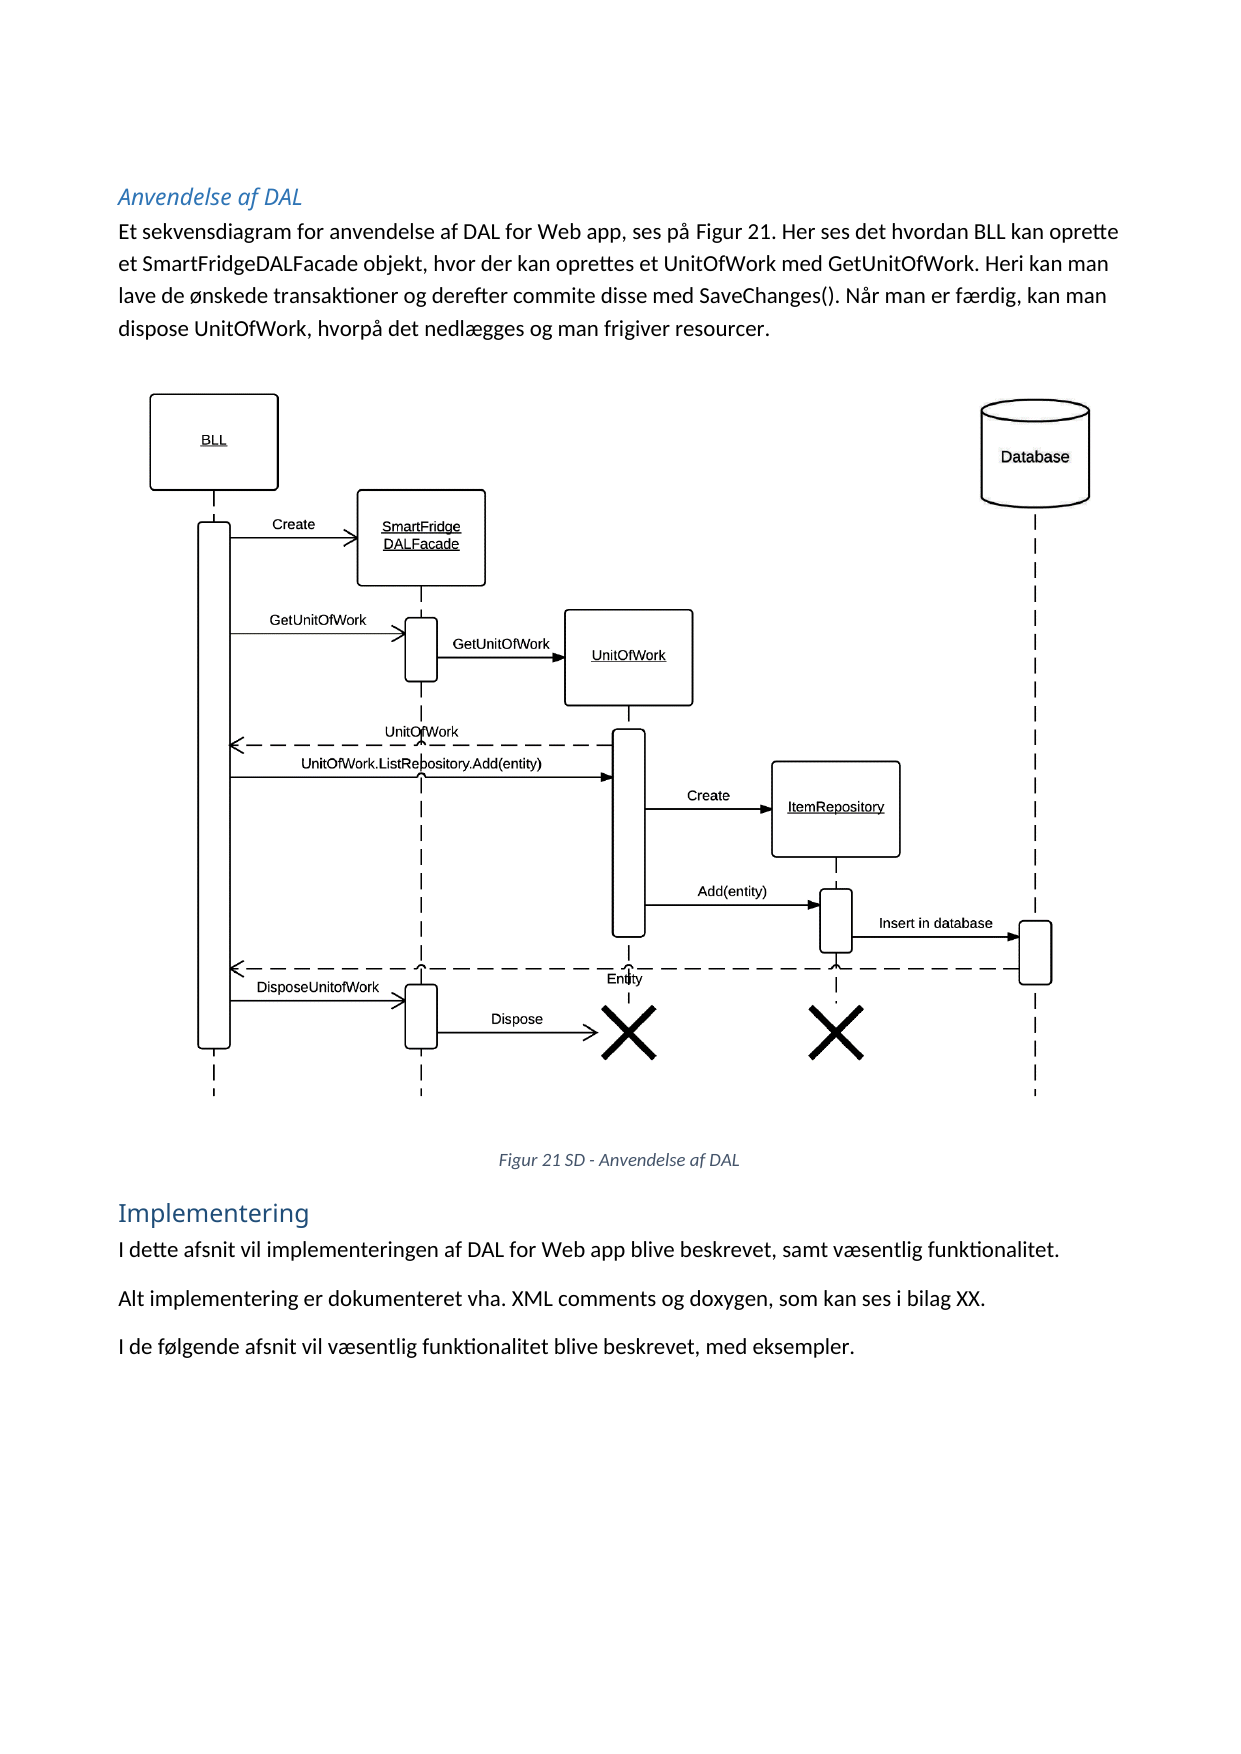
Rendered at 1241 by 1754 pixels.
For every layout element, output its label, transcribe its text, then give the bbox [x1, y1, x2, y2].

subtitle Anvendelse af DAL [118, 181, 1122, 213]
text Figur 21 SD - Anvendelse af DAL [118, 1148, 1122, 1171]
text I de følgende afsnit vil væsentlig funktionalitet blive beskrevet, med eksempler. [118, 1332, 1122, 1361]
text Et sekvensdiagram for anvendelse af DAL for Web app, ses på Figur 21. Her ses det hvordan BLL kan oprette et SmartFridgeDALFacade objekt, hvor der kan oprettes et UnitOfWork med GetUnitOfWork. Heri kan man lave de ønskede transaktioner og derefter commite disse med SaveChanges(). Når man er færdig, kan man dispose UnitOfWork, hvorpå det nedlægges og man frigiver resourcer. [118, 217, 1122, 342]
text Alt implementering er dokumenteret vha. XML comments og doxygen, som kan ses i bilag XX. [118, 1284, 1122, 1312]
text I dette afsnit vil implementeringen af DAL for Web app blive beskrevet, samt væsentlig funktionalitet. [118, 1235, 1122, 1263]
subtitle Implementering [118, 1196, 1122, 1230]
picture [118, 362, 1123, 1128]
